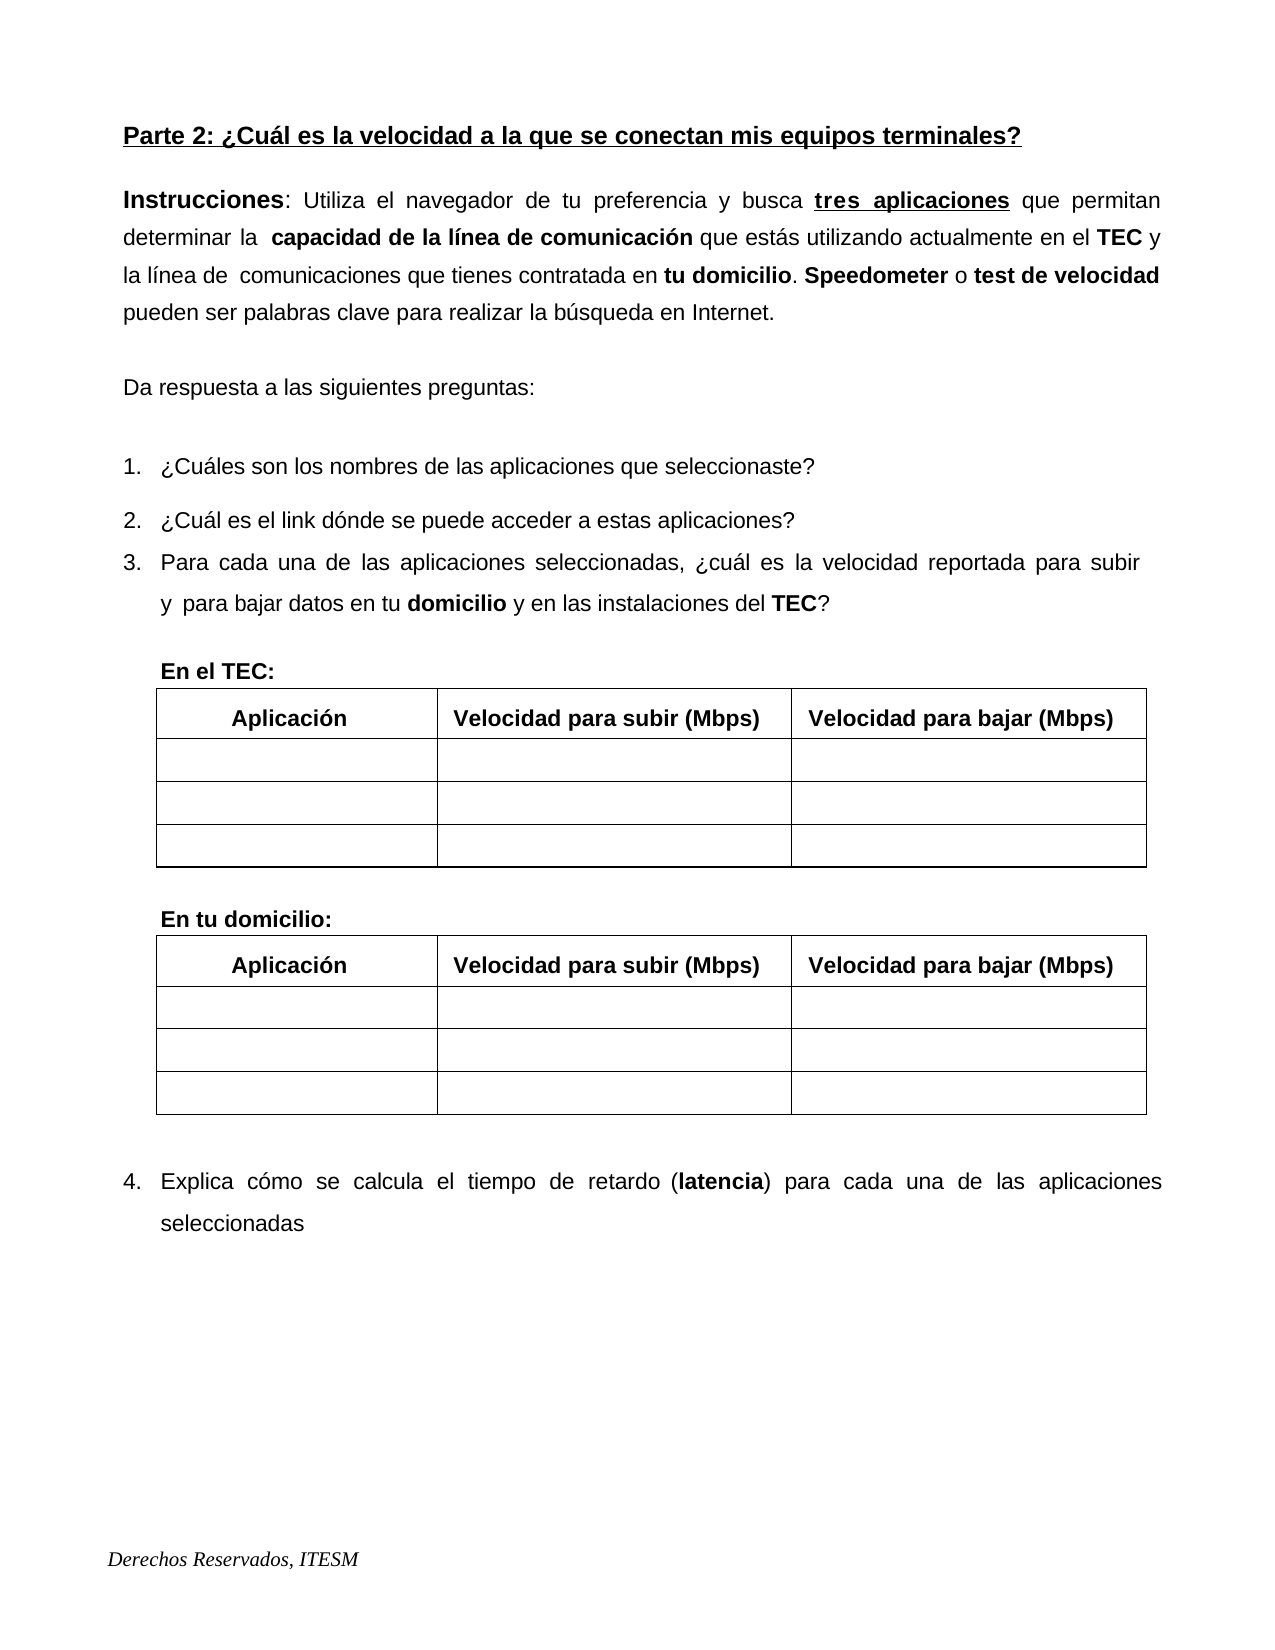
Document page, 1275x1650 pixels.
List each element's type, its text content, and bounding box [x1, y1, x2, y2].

text En el TEC: [160, 646, 1146, 688]
table_header Velocidad para subir (Mbps) [438, 689, 791, 738]
table_cell [792, 782, 1146, 824]
table_cell [438, 739, 791, 781]
table_cell [792, 1072, 1146, 1114]
table_cell [438, 1072, 791, 1114]
text Parte 2: ¿Cuál es la velocidad a la que se conectan mis equipos terminales? [123, 121, 1162, 149]
text En tu domicilio: [160, 894, 1146, 935]
list Para cada una de las aplicaciones seleccionadas, ¿cuál es la velocidad reportada para subir y para bajar datos en tu domicilio y en las instalaciones del TEC? [123, 537, 1146, 620]
list ¿Cuál es el link dónde se puede acceder a estas aplicaciones? [123, 495, 1162, 537]
table_cell [157, 825, 437, 866]
list Explica cómo se calcula el tiempo de retardo (latencia) para cada una de las aplicaciones seleccionadas [123, 1156, 1162, 1240]
table_cell [792, 1029, 1146, 1071]
list ¿Cuáles son los nombres de las aplicaciones que seleccionaste? [123, 441, 1146, 482]
table_cell [157, 782, 437, 824]
table_cell [157, 987, 437, 1028]
table_header Velocidad para bajar (Mbps) [792, 936, 1146, 986]
table_header Velocidad para subir (Mbps) [438, 936, 791, 986]
table_cell [792, 739, 1146, 781]
table_header Aplicación [157, 689, 437, 738]
text Da respuesta a las siguientes preguntas: [123, 366, 1161, 403]
table_cell [792, 825, 1146, 866]
table_cell [157, 1072, 437, 1114]
table_header Velocidad para bajar (Mbps) [792, 689, 1146, 738]
table_cell [438, 1029, 791, 1071]
table_header Aplicación [157, 936, 437, 986]
table_cell [438, 782, 791, 824]
table_cell [157, 1029, 437, 1071]
table_cell [438, 825, 791, 866]
table_cell [438, 987, 791, 1028]
table_cell [792, 987, 1146, 1028]
table_cell [157, 739, 437, 781]
text Instrucciones: Utiliza el navegador de tu preferencia y busca tres aplicaciones que permitan determinar la capacidad de la línea de comunicación que estás utilizando actualmente en el TEC y la línea de comunicaciones que tienes contratada en tu domicilio. Speedometer o test de velocidad pueden ser palabras clave para realizar la búsqueda en Internet. [123, 178, 1161, 328]
